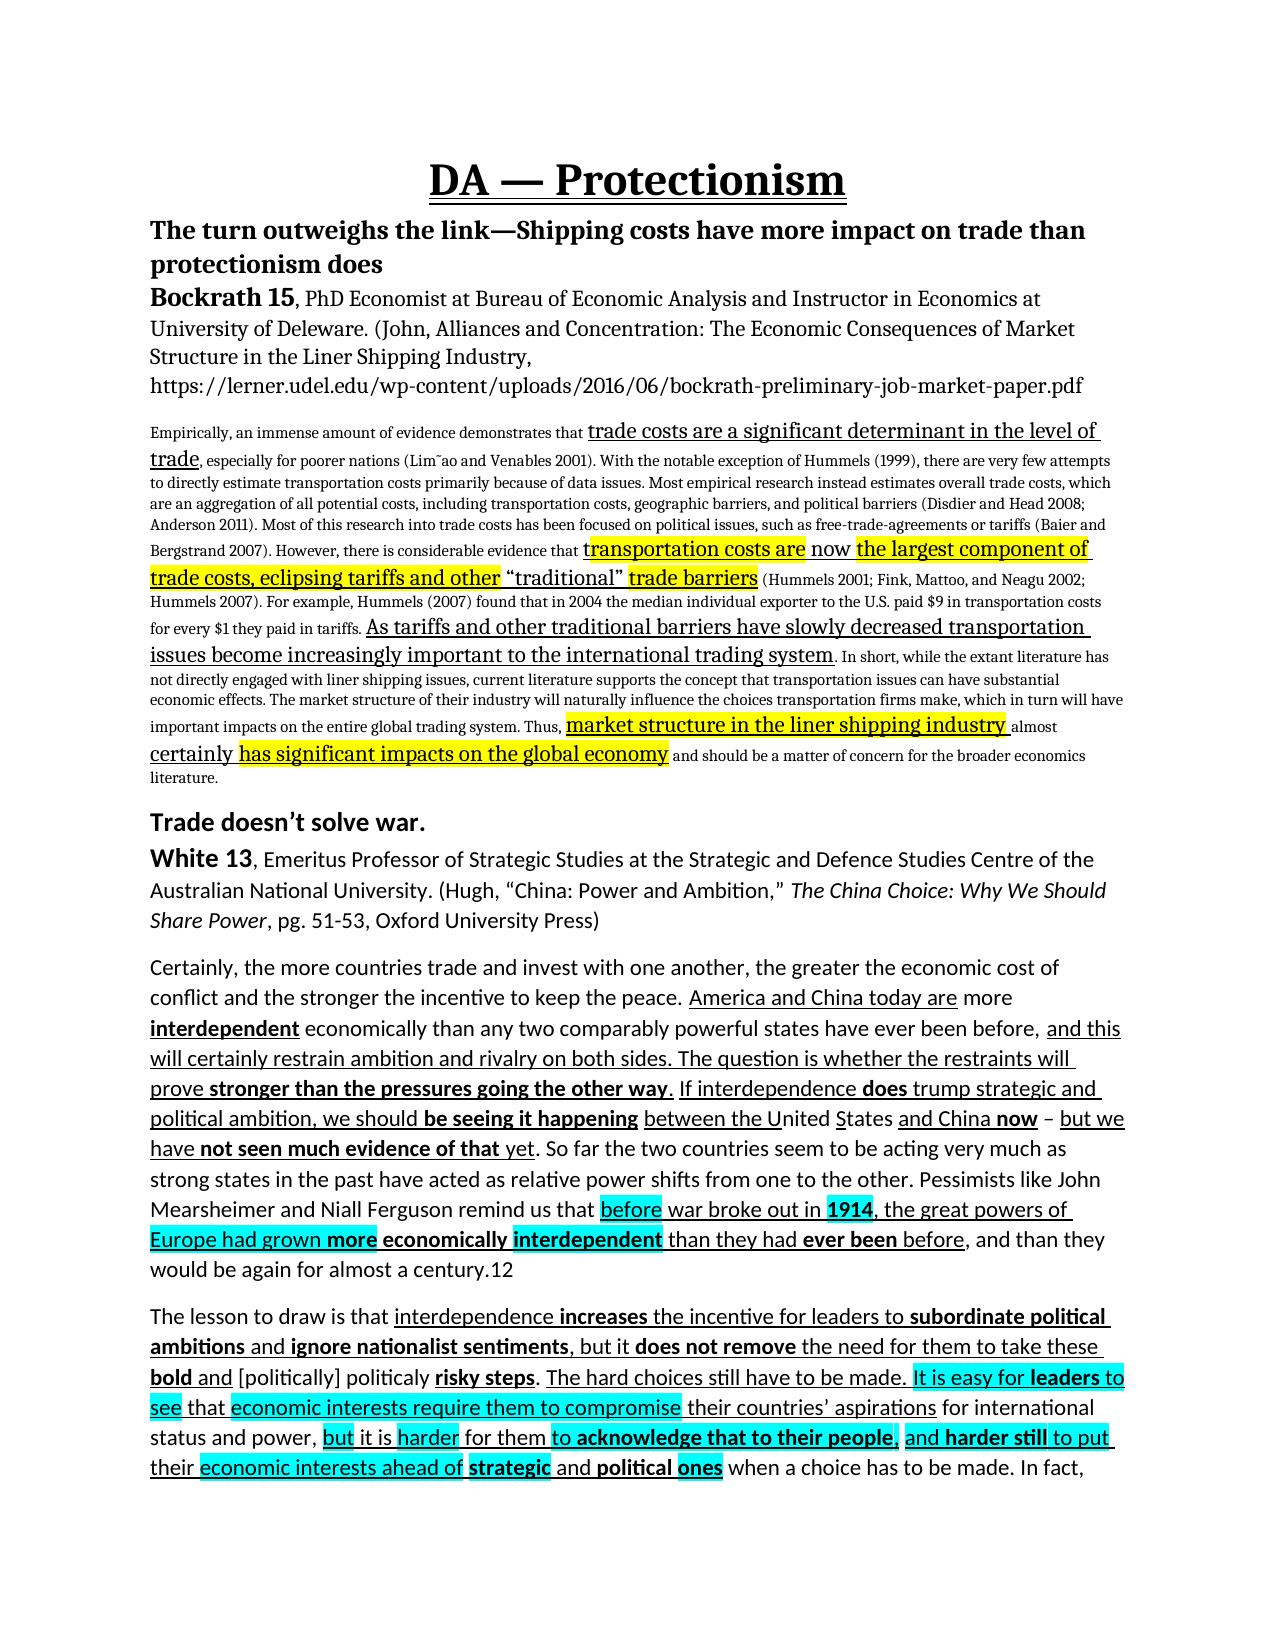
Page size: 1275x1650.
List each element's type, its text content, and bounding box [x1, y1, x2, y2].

subtitle DA — Protectionism [150, 154, 1125, 207]
text White 13, Emeritus Professor of Strategic Studies at the Strategic and Defence Studies Centre of the Australian National University. (Hugh, “China: Power and Ambition,” The China Choice: Why We Should Share Power, pg. 51-53, Oxford University Press) [150, 841, 1125, 934]
subtitle The turn outweighs the link—Shipping costs have more impact on trade than protectionism does [150, 215, 1125, 280]
text Bockrath 15, PhD Economist at Bureau of Economic Analysis and Instructor in Economics at University of Deleware. (John, Alliances and Concentration: The Economic Consequences of Market Structure in the Liner Shipping Industry, https://lerner.udel.edu/wp-content/uploads/2016/06/bockrath-preliminary-job-market-paper.pdf [150, 282, 1125, 399]
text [150, 1302, 1125, 1481]
subtitle Trade doesn’t solve war. [150, 805, 1125, 838]
text Empirically, an immense amount of evidence demonstrates that trade costs are a significant determinant in the level of trade, especially for poorer nations (Lim˜ao and Venables 2001). With the notable exception of Hummels (1999), there are very few attempts to directly estimate transportation costs primarily because of data issues. Most empirical research instead estimates overall trade costs, which are an aggregation of all potential costs, including transportation costs, geographic barriers, and political barriers (Disdier and Head 2008; Anderson 2011). Most of this research into trade costs has been focused on political issues, such as free-trade-agreements or tariffs (Baier and Bergstrand 2007). However, there is considerable evidence that transportation costs are now the largest component of trade costs, eclipsing tariffs and other “traditional” trade barriers (Hummels 2001; Fink, Mattoo, and Neagu 2002; Hummels 2007). For example, Hummels (2007) found that in 2004 the median individual exporter to the U.S. paid $9 in transportation costs for every $1 they paid in tariffs. As tariffs and other traditional barriers have slowly decreased transportation issues become increasingly important to the international trading system. In short, while the extant literature has not directly engaged with liner shipping issues, current literature supports the concept that transportation issues can have substantial economic effects. The market structure of their industry will naturally influence the choices transportation firms make, which in turn will have important impacts on the entire global trading system. Thus, market structure in the liner shipping industry almost certainly has significant impacts on the global economy and should be a matter of concern for the broader economics literature. [150, 417, 1125, 787]
text Certainly, the more countries trade and invest with one another, the greater the economic cost of conflict and the stronger the incentive to keep the peace. America and China today are more interdependent economically than any two comparably powerful states have ever been before, and this will certainly restrain ambition and rivalry on both sides. The question is whether the restraints will prove stronger than the pressures going the other way. If interdependence does trump strategic and political ambition, we should be seeing it happening between the United States and China now – but we have not seen much evidence of that yet. So far the two countries seem to be acting very much as strong states in the past have acted as relative power shifts from one to the other. Pessimists like John Mearsheimer and Niall Ferguson remind us that before war broke out in 1914, the great powers of Europe had grown more economically interdependent than they had ever been before, and than they would be again for almost a century.12 [150, 953, 1125, 1283]
